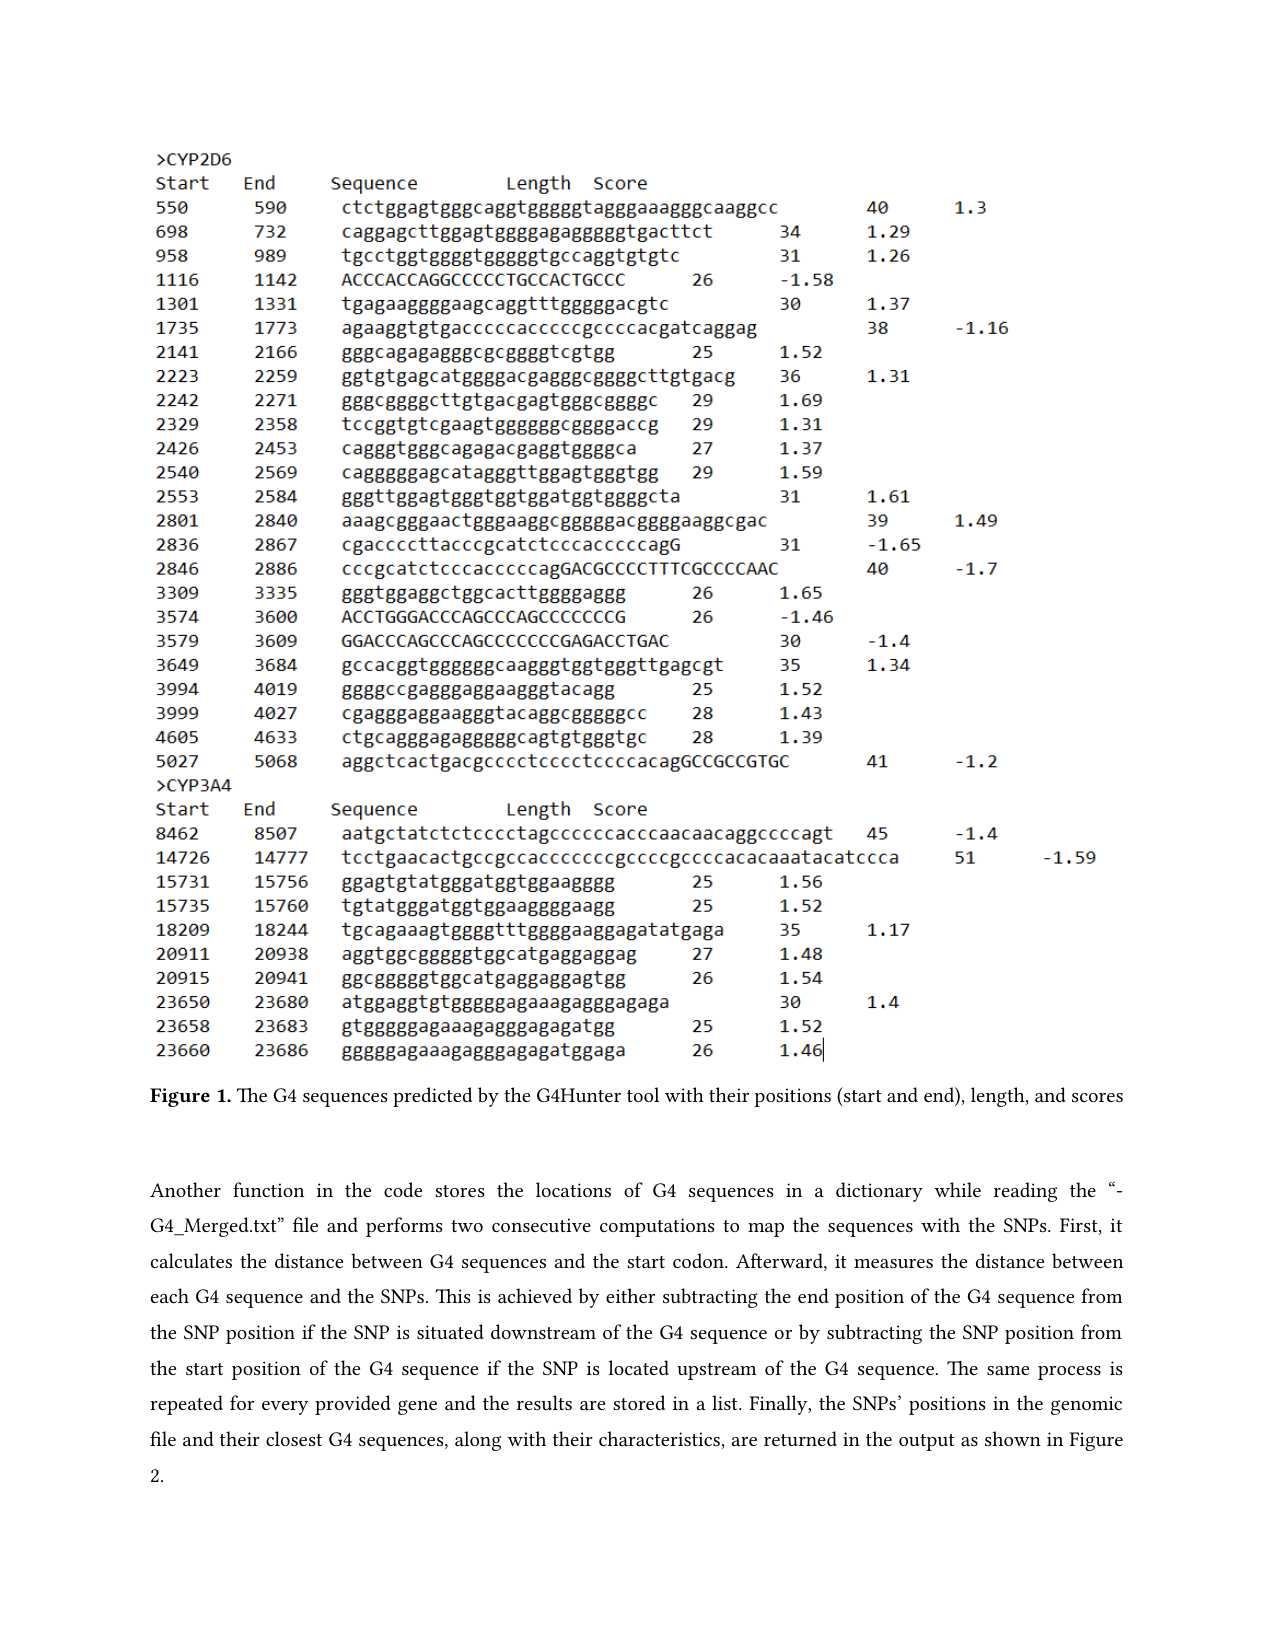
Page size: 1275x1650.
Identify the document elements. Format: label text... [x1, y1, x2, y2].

picture [150, 150, 1125, 1065]
text Another function in the code stores the locations of G4 sequences in a dictionary while reading the “-G4_Merged.txt” file and performs two consecutive computations to map the sequences with the SNPs. First, it calculates the distance between G4 sequences and the start codon. Afterward, it measures the distance between each G4 sequence and the SNPs. This is achieved by either subtracting the end position of the G4 sequence from the SNP position if the SNP is situated downstream of the G4 sequence or by subtracting the SNP position from the start position of the G4 sequence if the SNP is located upstream of the G4 sequence. The same process is repeated for every provided gene and the results are stored in a list. Finally, the SNPs’ positions in the genomic file and their closest G4 sequences, along with their characteristics, are returned in the output as shown in Figure 2. [150, 1178, 1125, 1487]
text Figure 1. The G4 sequences predicted by the G4Hunter tool with their positions (start and end), length, and scores [150, 1084, 1125, 1107]
